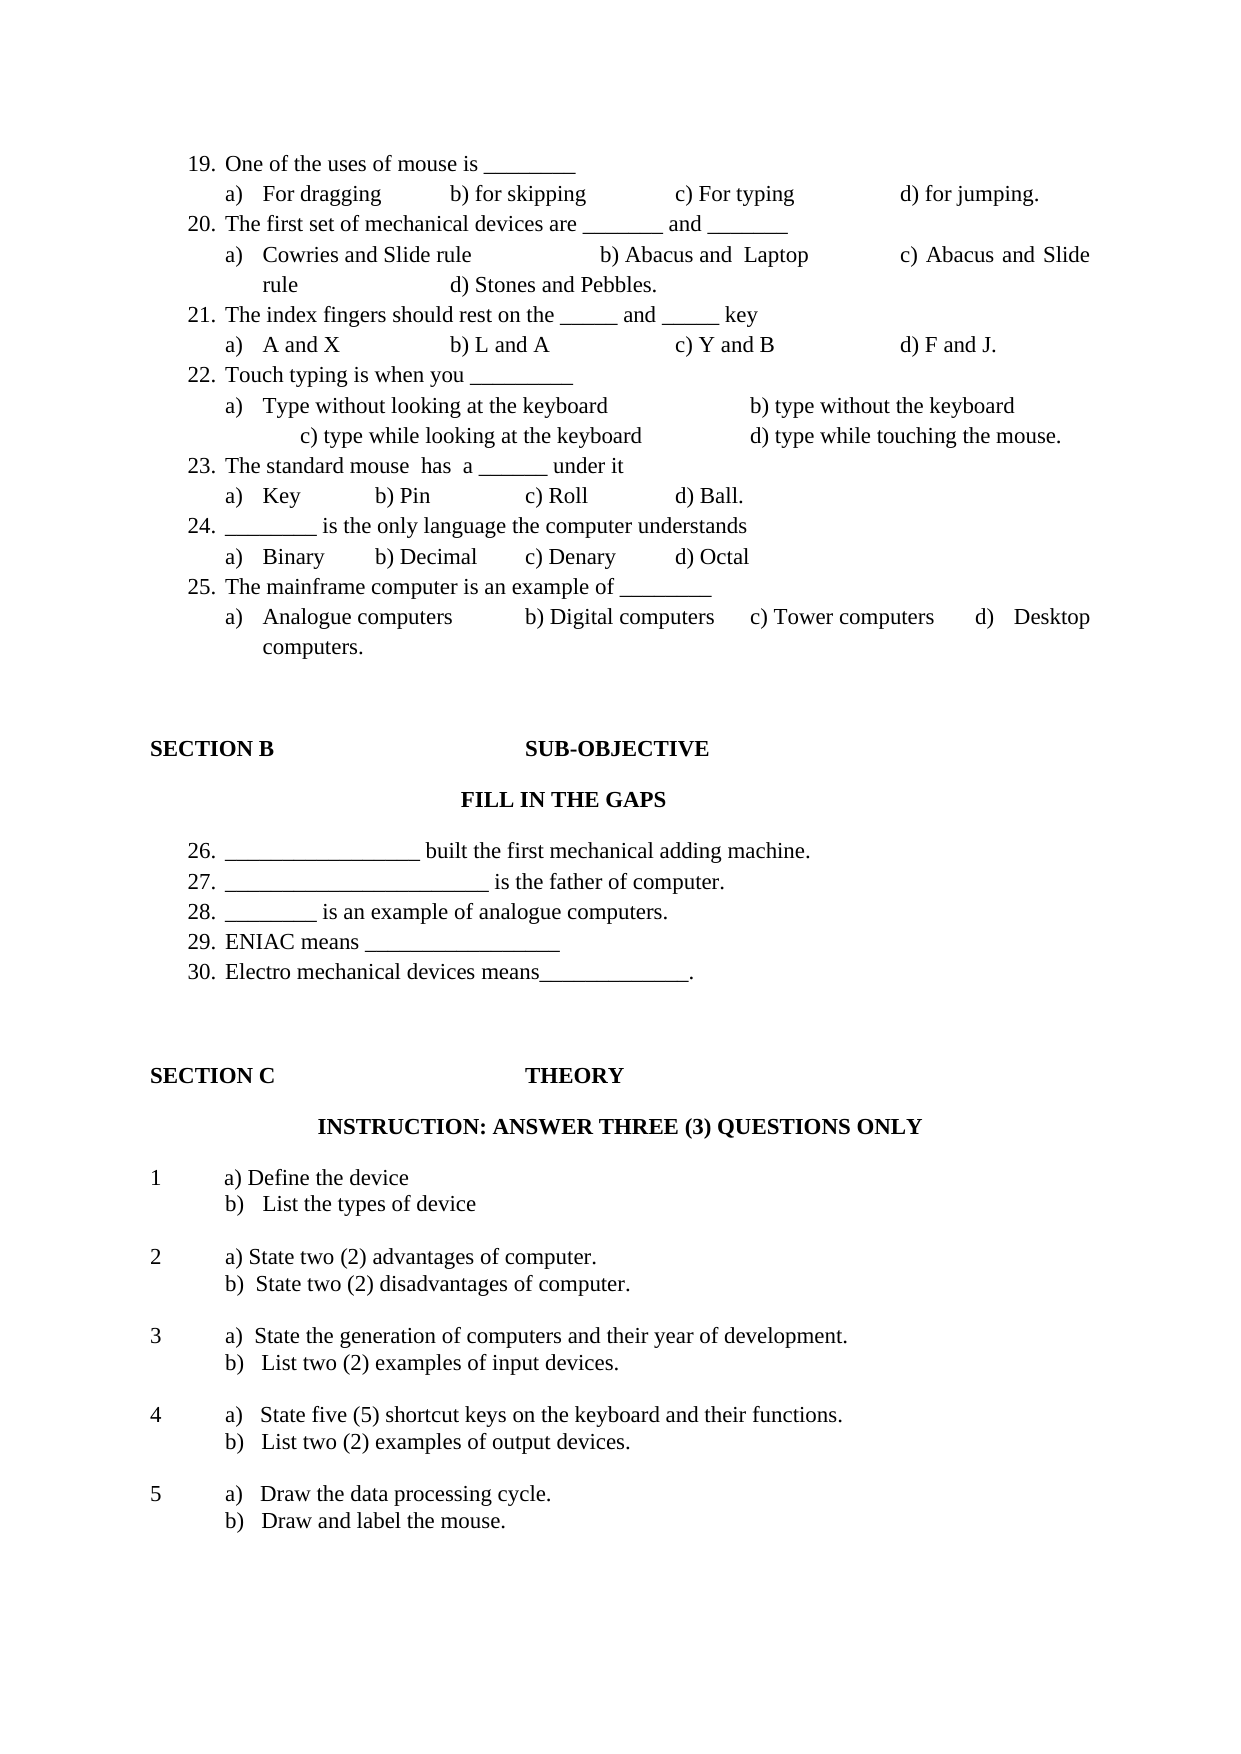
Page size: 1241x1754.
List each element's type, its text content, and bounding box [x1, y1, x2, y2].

text b) Draw and label the mouse. [150, 1507, 1090, 1533]
text SECTION B SUB-OBJECTIVE [150, 735, 1090, 762]
list _________________ built the first mechanical adding machine. [187, 837, 1090, 864]
list ________ is an example of analogue computers. [187, 898, 1090, 924]
list A and X b) L and A c) Y and B d) F and J. [225, 331, 1090, 358]
list The first set of mechanical devices are _______ and _______ [187, 210, 1090, 237]
text b) State two (2) disadvantages of computer. [150, 1269, 1090, 1296]
list Type without looking at the keyboard b) type without the keyboard c) type while looking at the keyboard d) type while touching the mouse. [225, 392, 1090, 448]
list Touch typing is when you _________ [187, 361, 1090, 388]
list ENIAC means _________________ [187, 928, 1090, 954]
text 1 a) Define the device [150, 1164, 1090, 1191]
text 3 a) State the generation of computers and their year of development. [150, 1322, 1090, 1349]
list Electro mechanical devices means_____________. [187, 958, 1090, 985]
list Key b) Pin c) Roll d) Ball. [225, 482, 1090, 509]
list Analogue computers b) Digital computers c) Tower computers d) Desktop computers. [225, 603, 1090, 660]
list The mainframe computer is an example of ________ [187, 573, 1090, 599]
text FILL IN THE GAPS [150, 786, 1090, 813]
list For dragging b) for skipping c) For typing d) for jumping. [225, 180, 1090, 207]
text INSTRUCTION: ANSWER THREE (3) QUESTIONS ONLY [150, 1113, 1090, 1139]
list The standard mouse has a ______ under it [187, 452, 1090, 478]
list ________ is the only language the computer understands [187, 512, 1090, 539]
list The index fingers should rest on the _____ and _____ key [187, 301, 1090, 327]
text SECTION C THEORY [150, 1062, 1090, 1088]
text 4 a) State five (5) shortcut keys on the keyboard and their functions. [150, 1401, 1090, 1428]
list List the types of device [225, 1191, 1090, 1217]
text b) List two (2) examples of output devices. [150, 1428, 1090, 1454]
list Binary b) Decimal c) Denary d) Octal [225, 543, 1090, 569]
list One of the uses of mouse is ________ [187, 150, 1090, 176]
list Cowries and Slide rule b) Abacus and Laptop c) Abacus and Slide rule d) Stones and Pebbles. [225, 241, 1090, 297]
text 5 a) Draw the data processing cycle. [150, 1480, 1090, 1507]
text b) List two (2) examples of input devices. [150, 1349, 1090, 1375]
list _______________________ is the father of computer. [187, 868, 1090, 894]
text 2 a) State two (2) advantages of computer. [150, 1243, 1090, 1269]
